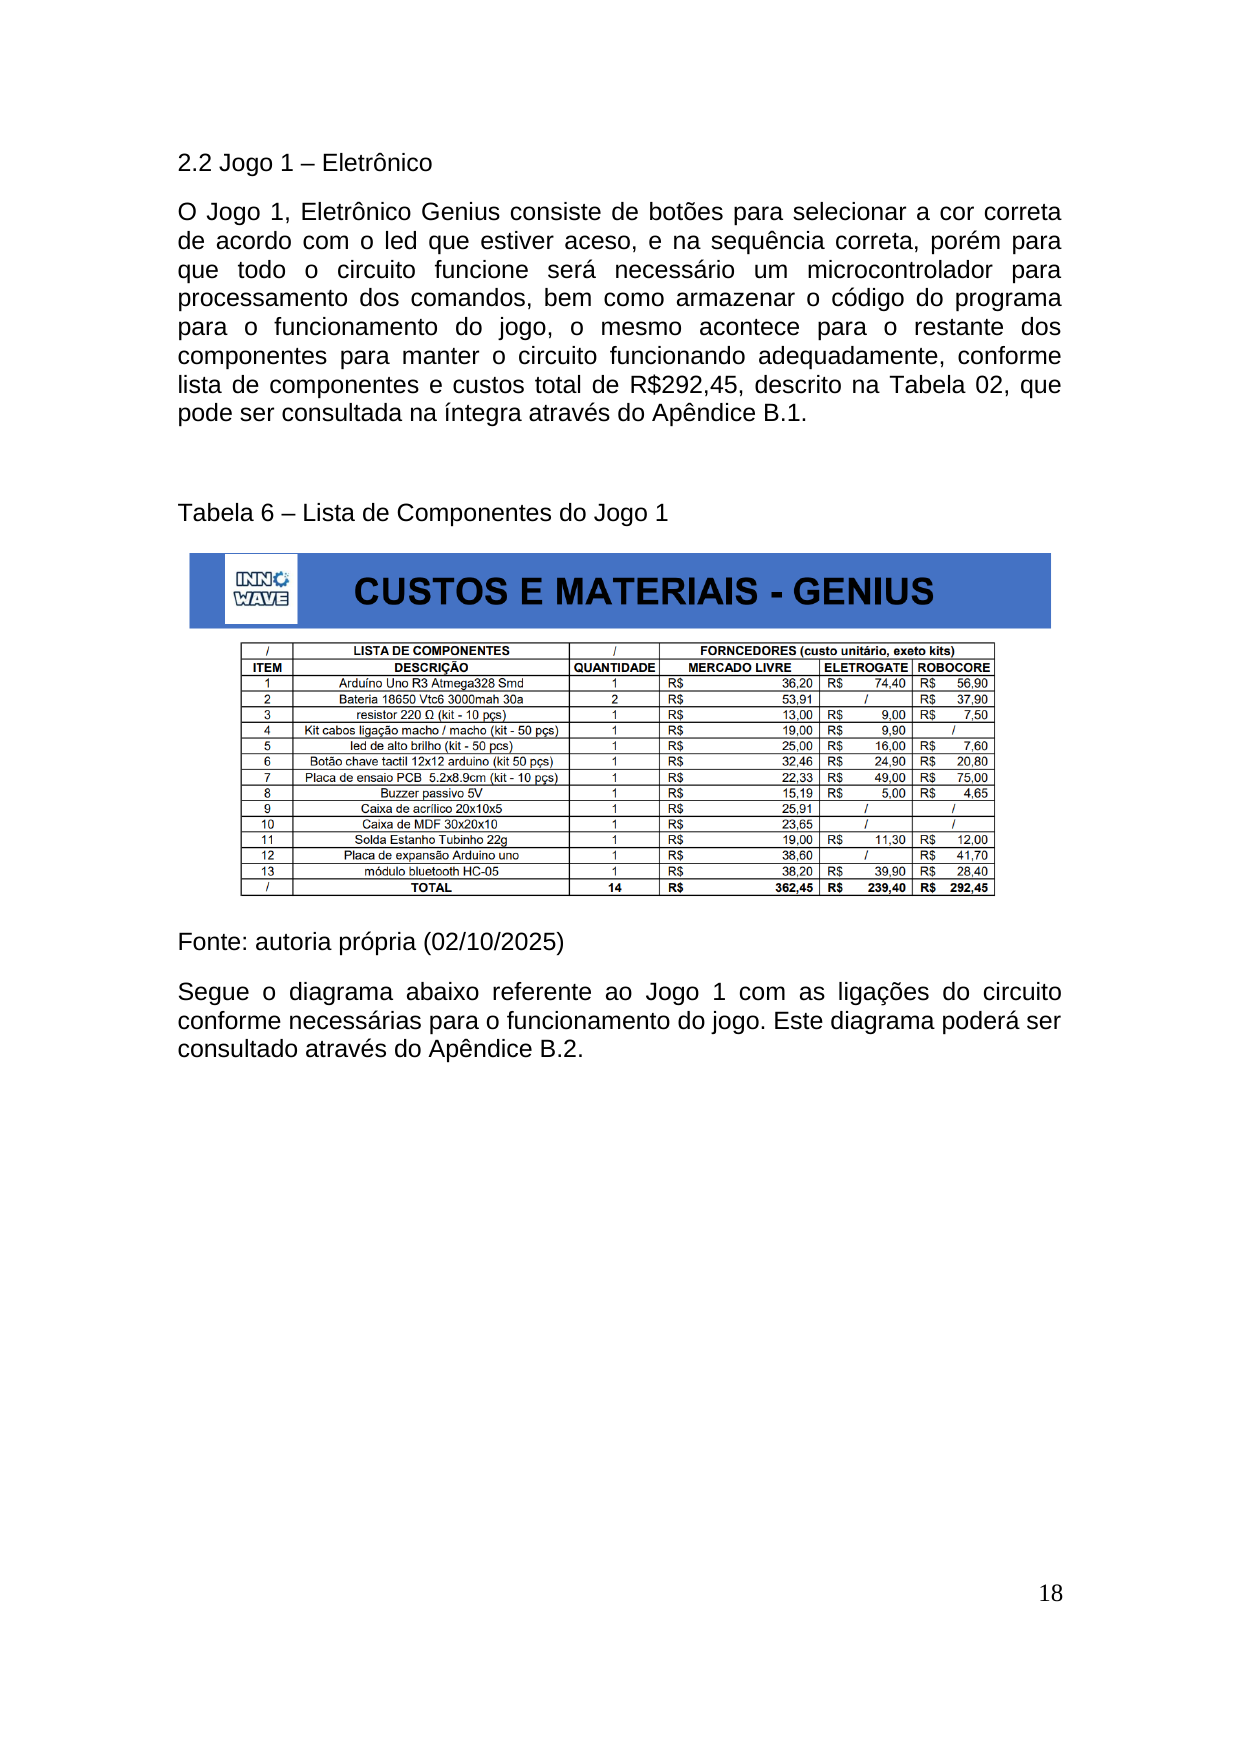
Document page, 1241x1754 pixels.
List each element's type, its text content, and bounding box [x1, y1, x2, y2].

text O Jogo 1, Eletrônico Genius consiste de botões para selecionar a cor correta de acordo com o led que estiver aceso, e na sequência correta, porém para que todo o circuito funcione será necessário um microcontrolador para processamento dos comandos, bem como armazenar o código do programa para o funcionamento do jogo, o mesmo acontece para o restante dos componentes para manter o circuito funcionando adequadamente, conforme lista de componentes e custos total de R$292,45, descrito na Tabela 02, que pode ser consultada na íntegra através do Apêndice B.1. [177, 197, 1063, 427]
text Segue o diagrama abaixo referente ao Jogo 1 com as ligações do circuito conforme necessárias para o funcionamento do jogo. Este diagrama poderá ser consultado através do Apêndice B.2. [177, 977, 1063, 1063]
picture [182, 547, 1059, 907]
text Fonte: autoria própria (02/10/2025) [177, 927, 1063, 956]
subtitle Tabela 6 – Lista de Componentes do Jogo 1 [177, 498, 1063, 526]
subtitle 2.2 Jogo 1 – Eletrônico [177, 148, 1063, 176]
